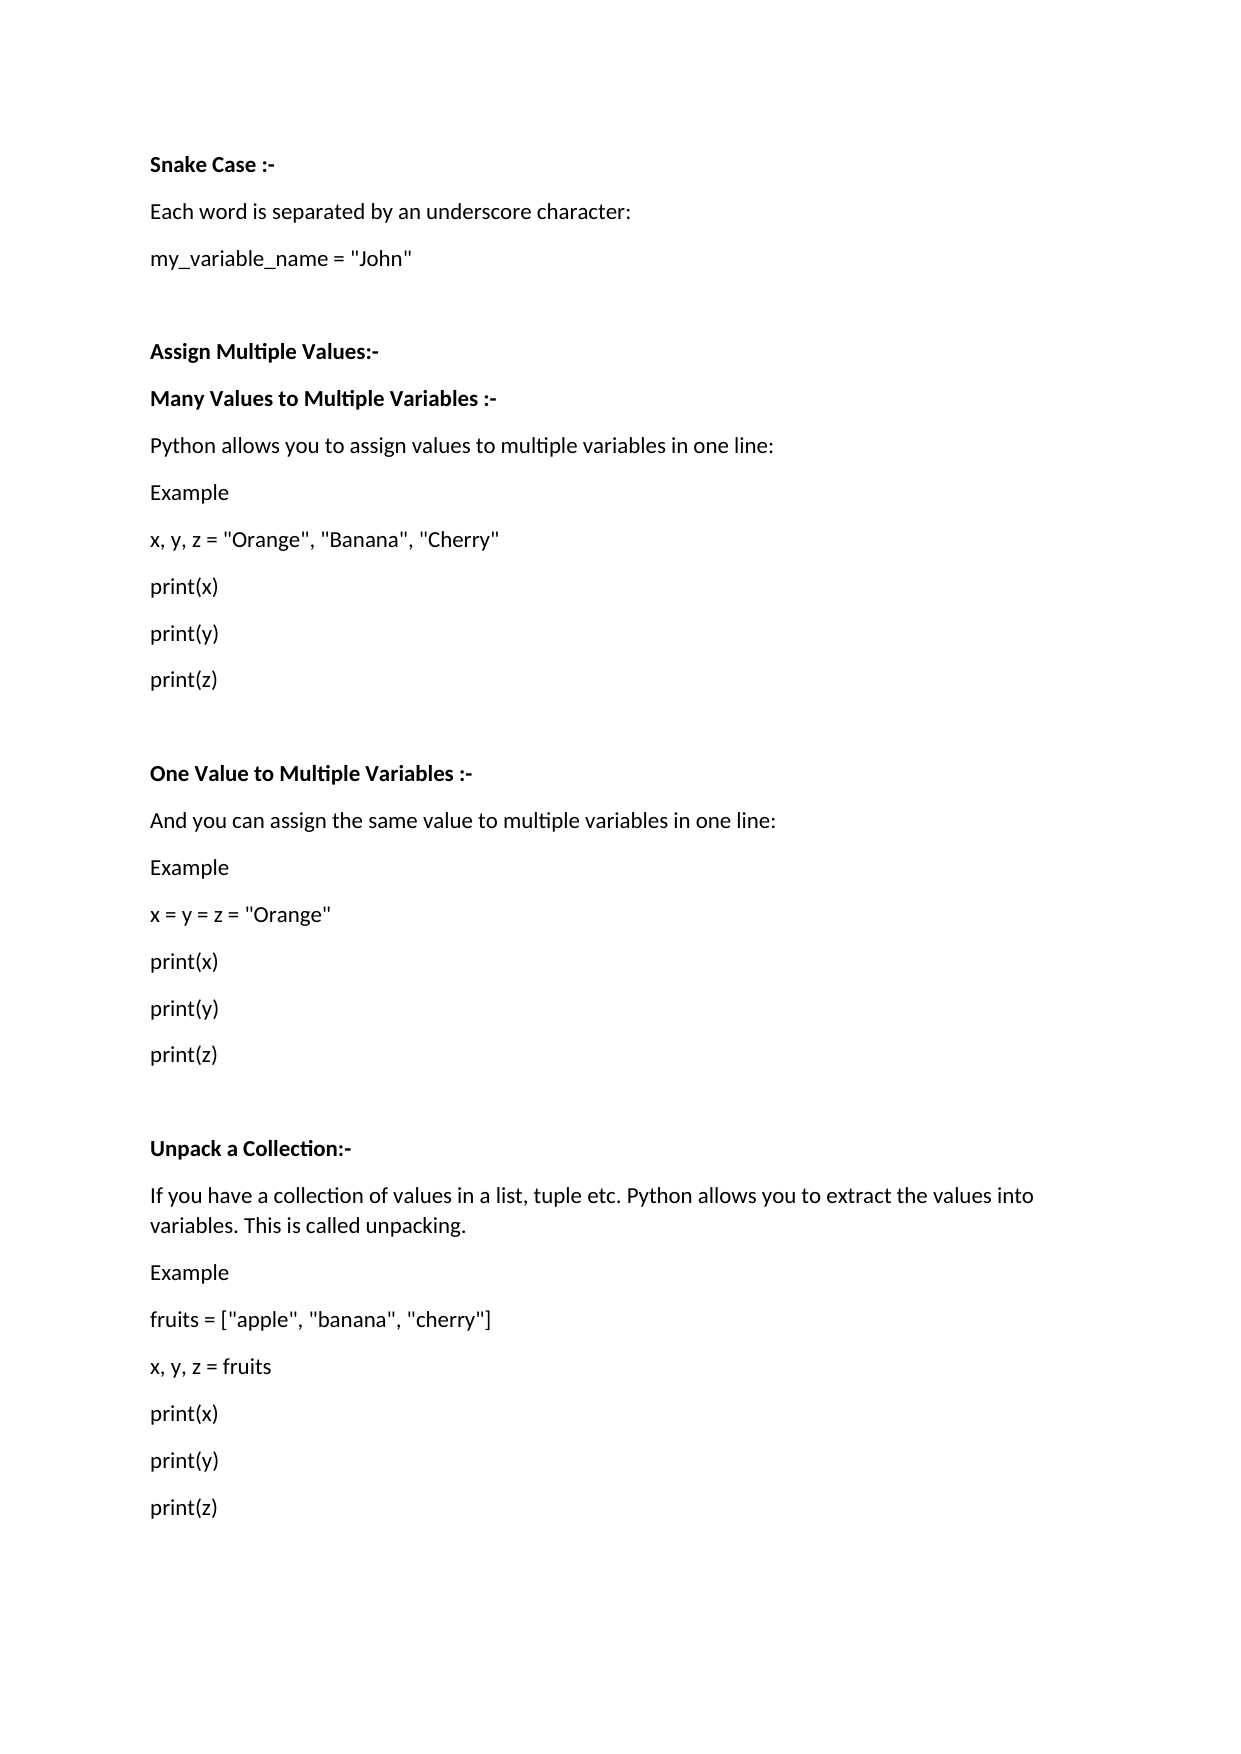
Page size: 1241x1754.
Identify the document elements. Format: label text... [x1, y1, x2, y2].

text x = y = z = "Orange" [150, 900, 1090, 928]
text Unpack a Collection:- [150, 1134, 1090, 1162]
text And you can assign the same value to multiple variables in one line: [150, 806, 1090, 834]
text Each word is separated by an underscore character: [150, 197, 1090, 225]
text print(z) [150, 1493, 1090, 1521]
text Example [150, 478, 1090, 506]
text print(x) [150, 947, 1090, 975]
text Example [150, 1258, 1090, 1286]
text print(y) [150, 1446, 1090, 1474]
text my_variable_name = "John" [150, 244, 1090, 272]
text print(x) [150, 572, 1090, 600]
text If you have a collection of values in a list, tuple etc. Python allows you to extract the values into variables. This is called unpacking. [150, 1181, 1090, 1239]
text fruits = ["apple", "banana", "cherry"] [150, 1305, 1090, 1333]
text Snake Case :- [150, 150, 1090, 178]
text Assign Multiple Values:- [150, 337, 1090, 366]
text print(z) [150, 1041, 1090, 1069]
text x, y, z = fruits [150, 1352, 1090, 1380]
text Many Values to Multiple Variables :- [150, 384, 1090, 412]
text print(z) [150, 666, 1090, 694]
text print(y) [150, 619, 1090, 647]
text One Value to Multiple Variables :- [150, 759, 1090, 787]
text print(y) [150, 994, 1090, 1022]
text print(x) [150, 1399, 1090, 1427]
text x, y, z = "Orange", "Banana", "Cherry" [150, 525, 1090, 553]
text Python allows you to assign values to multiple variables in one line: [150, 431, 1090, 459]
text Example [150, 853, 1090, 881]
